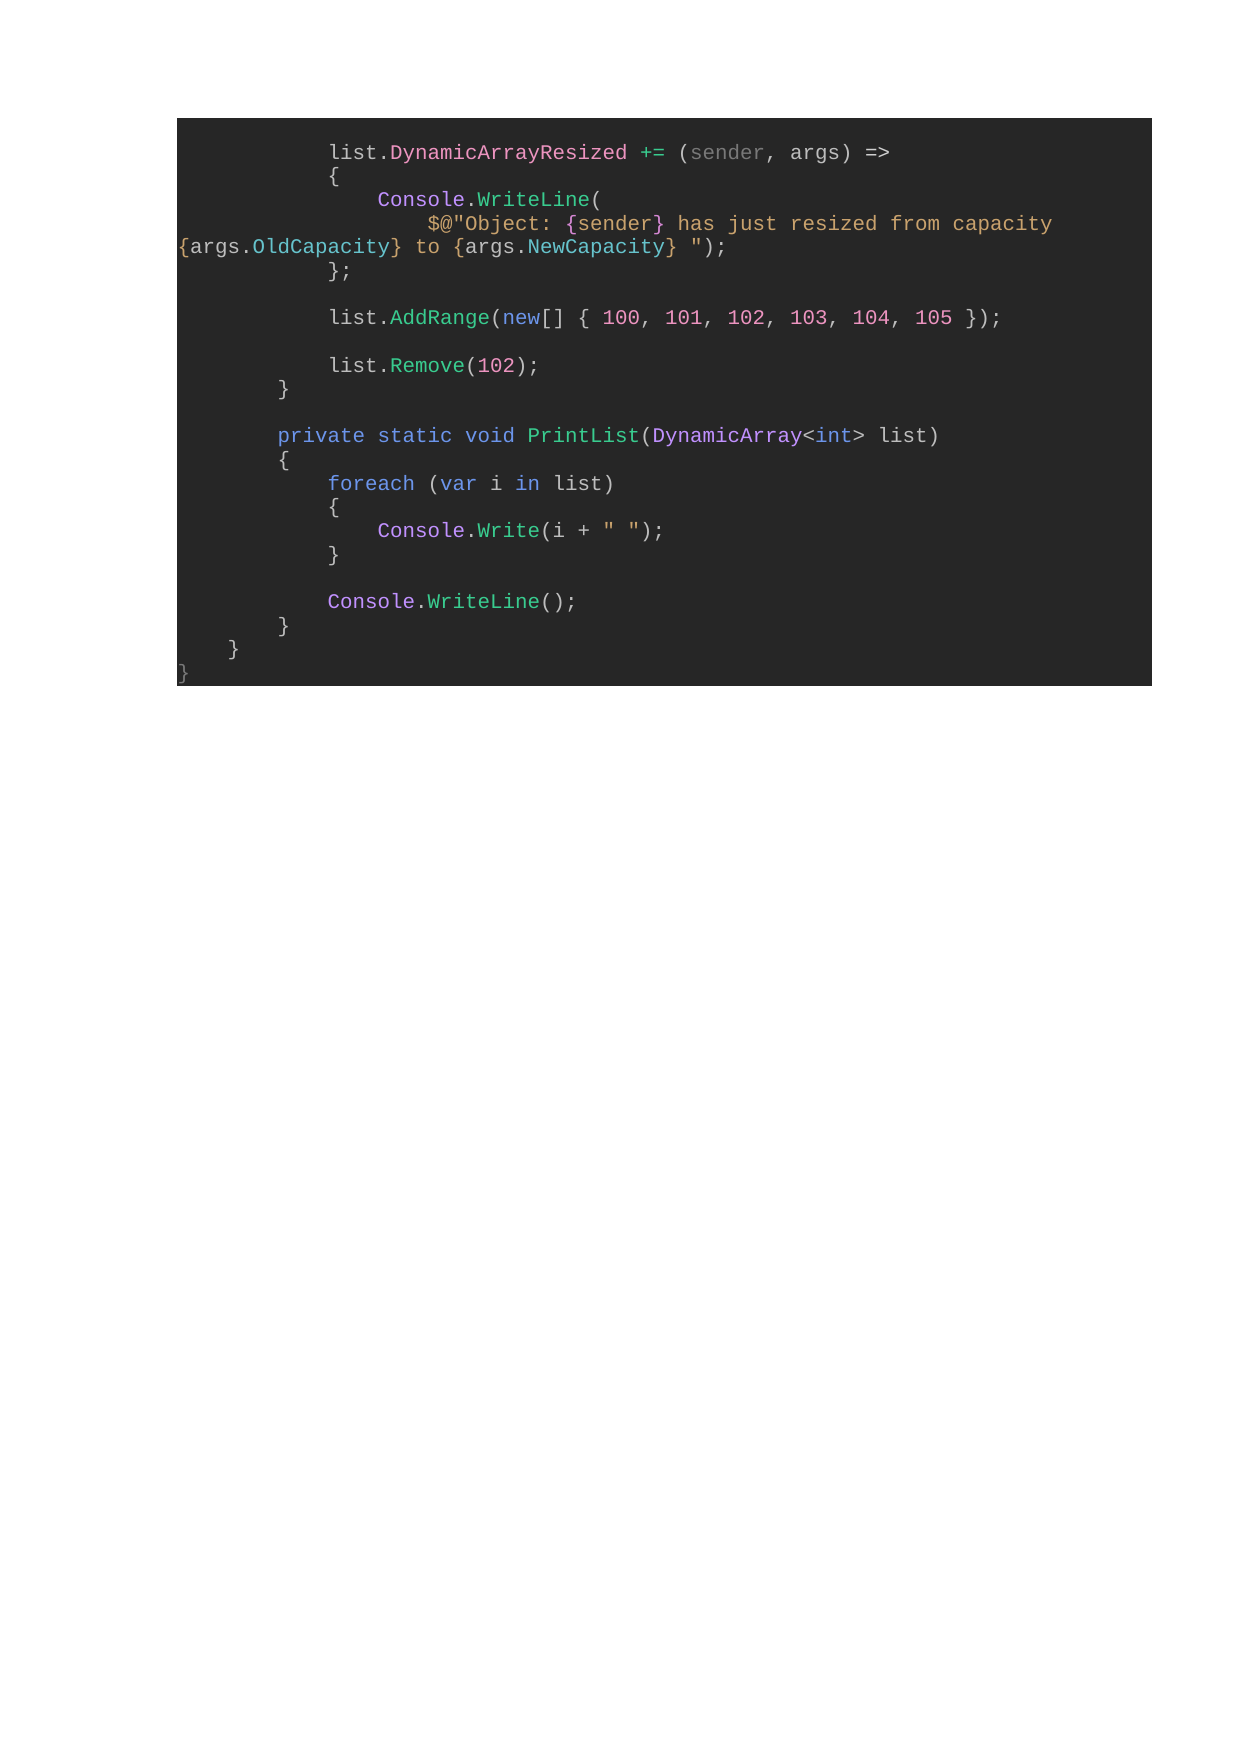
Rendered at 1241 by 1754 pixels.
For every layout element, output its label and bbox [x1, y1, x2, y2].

text [177, 118, 1152, 686]
